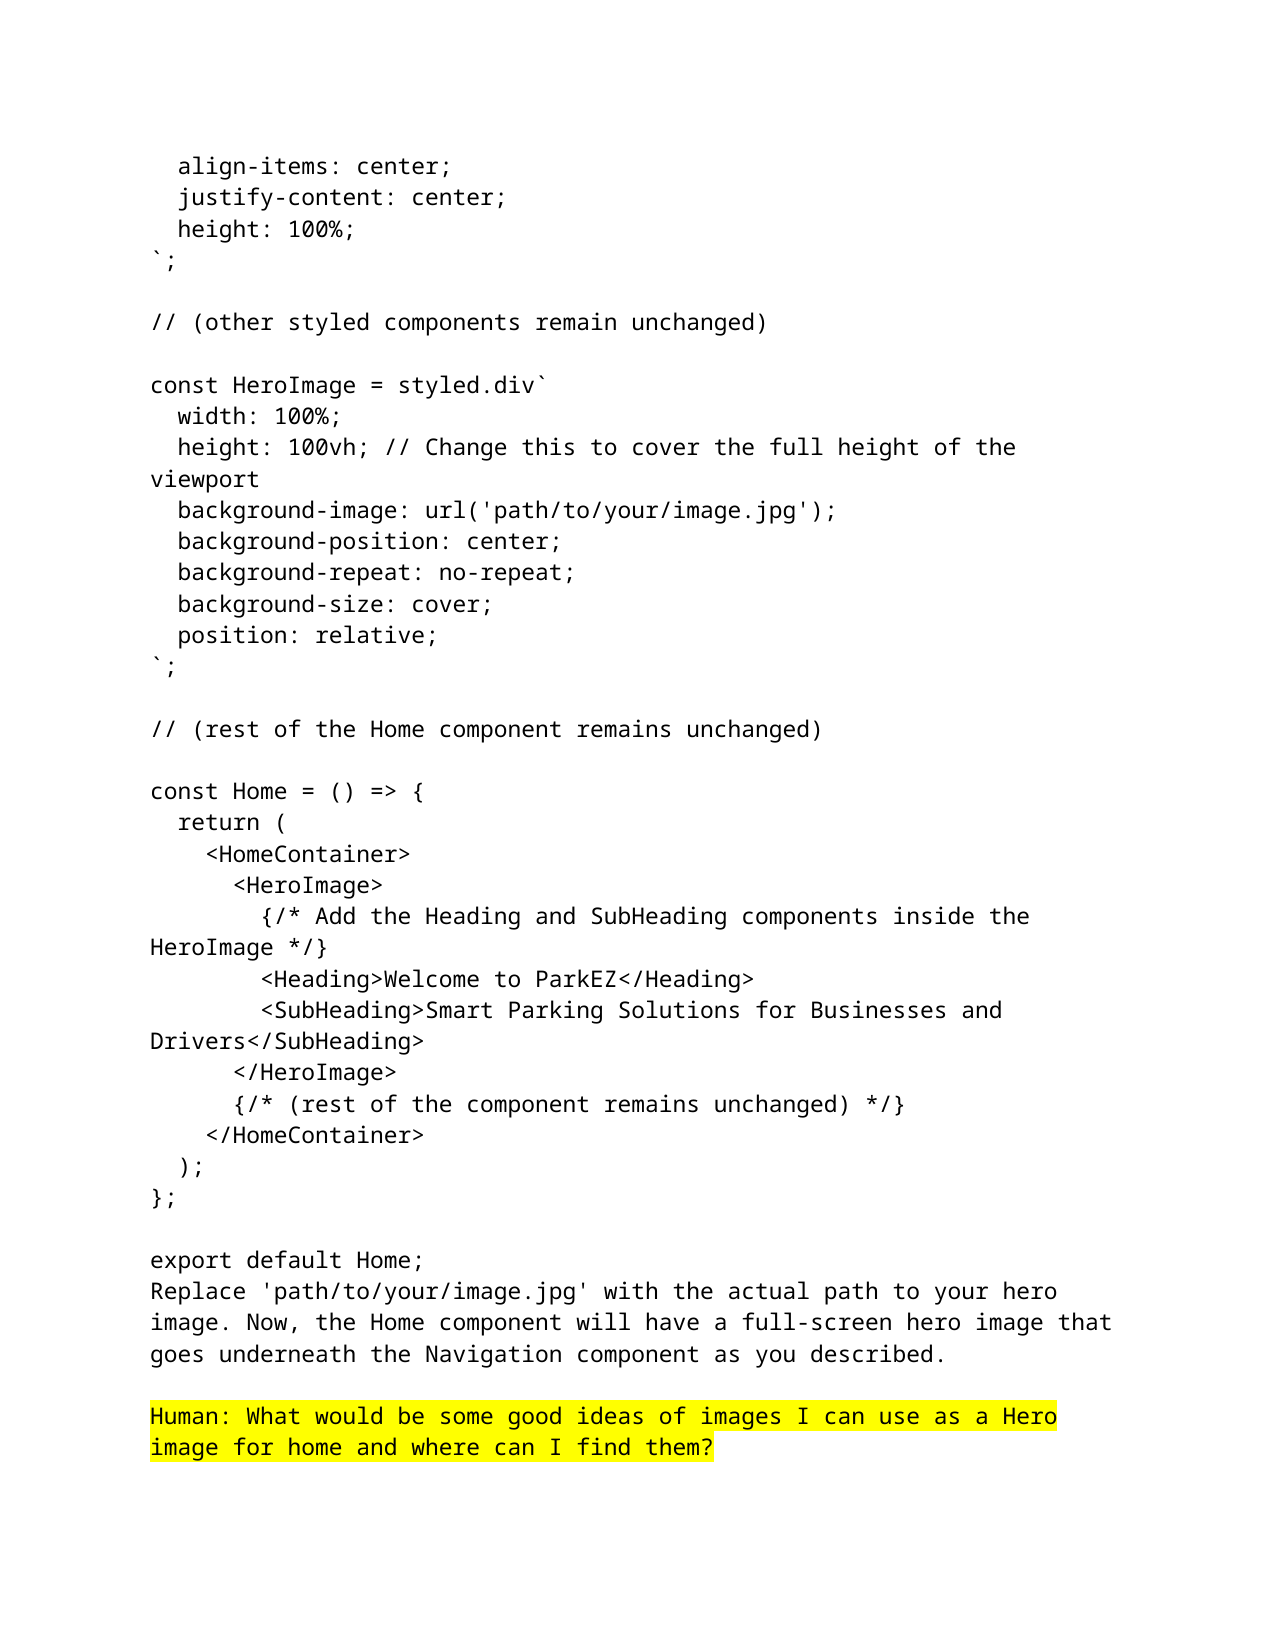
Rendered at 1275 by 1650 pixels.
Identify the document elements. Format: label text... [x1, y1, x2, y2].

text background-repeat: no-repeat; [150, 556, 1125, 587]
text `; [150, 244, 1125, 275]
text // (other styled components remain unchanged) [150, 306, 1125, 337]
text {/* (rest of the component remains unchanged) */} [150, 1087, 1125, 1119]
text </HomeContainer> [150, 1119, 1125, 1150]
text const Home = () => { [150, 775, 1125, 806]
text </HeroImage> [150, 1056, 1125, 1087]
text justify-content: center; [150, 181, 1125, 212]
text `; [150, 650, 1125, 681]
text // (rest of the Home component remains unchanged) [150, 712, 1125, 744]
text return ( [150, 806, 1125, 837]
text <HomeContainer> [150, 837, 1125, 869]
text const HeroImage = styled.div` [150, 369, 1125, 400]
text width: 100%; [150, 400, 1125, 431]
text <SubHeading>Smart Parking Solutions for Businesses and Drivers</SubHeading> [150, 994, 1125, 1056]
text height: 100%; [150, 212, 1125, 244]
text background-position: center; [150, 525, 1125, 556]
text position: relative; [150, 619, 1125, 650]
text Replace 'path/to/your/image.jpg' with the actual path to your hero image. Now, the Home component will have a full-screen hero image that goes underneath the Navigation component as you described. [150, 1275, 1125, 1369]
text <HeroImage> [150, 869, 1125, 900]
text <Heading>Welcome to ParkEZ</Heading> [150, 962, 1125, 994]
text }; [150, 1181, 1125, 1212]
text height: 100vh; // Change this to cover the full height of the viewport [150, 431, 1125, 494]
text ); [150, 1150, 1125, 1181]
text align-items: center; [150, 150, 1125, 181]
text {/* Add the Heading and SubHeading components inside the HeroImage */} [150, 900, 1125, 962]
text Human: What would be some good ideas of images I can use as a Hero image for home and where can I find them? [714, 1400, 1125, 1462]
text export default Home; [150, 1244, 1125, 1275]
text background-size: cover; [150, 587, 1125, 619]
text background-image: url('path/to/your/image.jpg'); [150, 494, 1125, 525]
